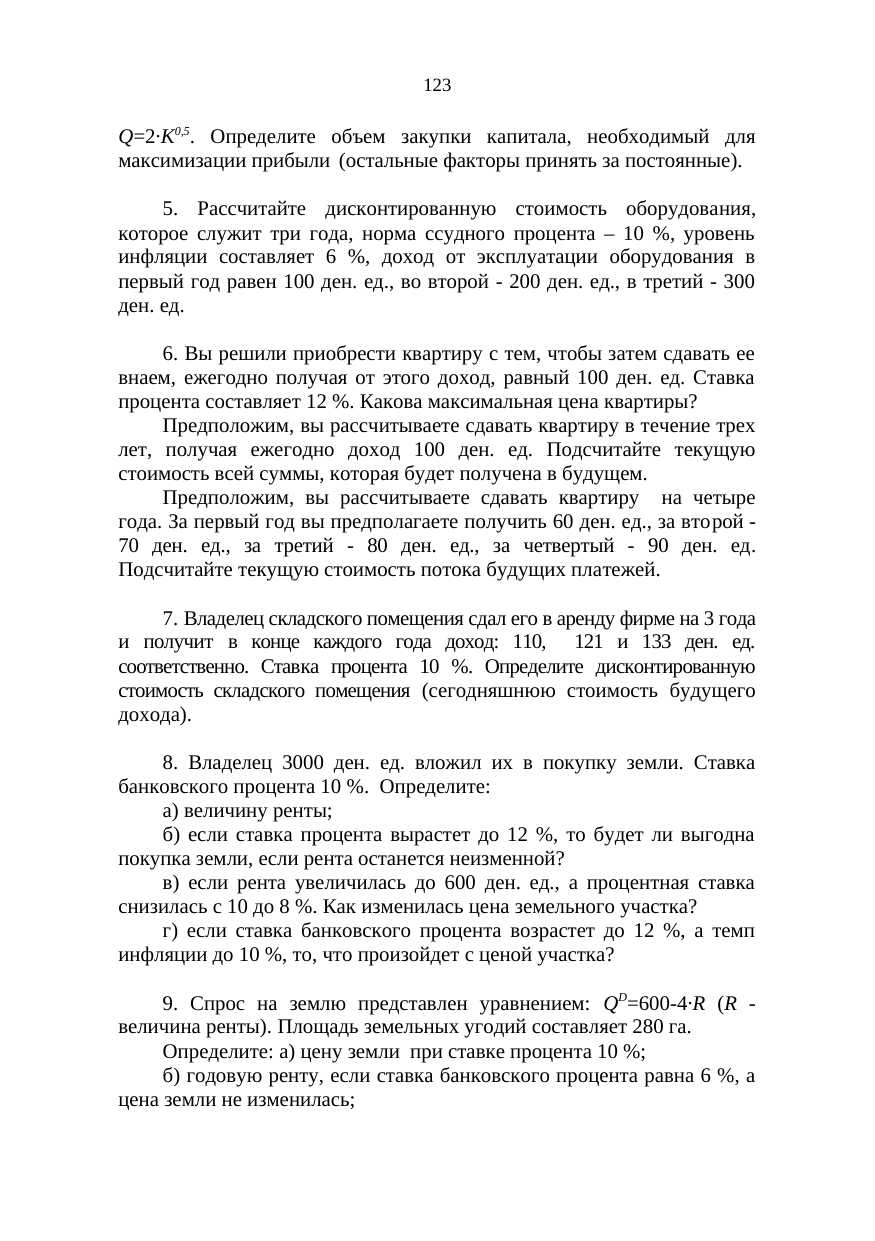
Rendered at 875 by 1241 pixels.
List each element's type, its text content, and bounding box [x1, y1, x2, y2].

text Предположим, вы рассчитываете сдавать квартиру в течение трех лет, получая ежегодно доход 100 ден. ед. Подсчитайте текущую стоимость всей суммы, которая будет получена в будущем. [118, 413, 756, 485]
text 5. Рассчитайте дисконтированную стоимость оборудования, которое служит три года, норма ссудного процента – 10 %, уровень инфляции составляет 6 %, доход от эксплуатации оборудования в первый год равен 100 ден. ед., во второй - 200 ден. ед., в третий - 300 ден. ед. [118, 196, 756, 317]
list 9. Спрос на землю представлен уравнением: QD=600-4∙R (R - величина ренты). Площадь земельных угодий составляет 280 га. [118, 990, 756, 1038]
text б) годовую ренту, если ставка банковского процента равна 6 %, а цена земли не изменилась; [118, 1063, 756, 1111]
text 6. Вы решили приобрести квартиру с тем, чтобы затем сдавать ее внаем, ежегодно получая от этого доход, равный 100 ден. ед. Ставка процента составляет 12 %. Какова максимальная цена квартиры? [118, 341, 756, 413]
text в) если рента увеличилась до 600 ден. ед., а процентная ставка снизилась с 10 до 8 %. Как изменилась цена земельного участка? [118, 870, 756, 918]
text 8. Владелец 3000 ден. ед. вложил их в покупку земли. Ставка банковского процента 10 %. Определите: [118, 750, 756, 798]
text б) если ставка процента вырастет до 12 %, то будет ли выгодна покупка земли, если рента останется неизменной? [118, 822, 756, 870]
text Предположим, вы рассчитываете сдавать квартиру на четыре года. За первый год вы предполагаете получить 60 ден. ед., за второй - 70 ден. ед., за третий - 80 ден. ед., за четвертый - 90 ден. ед. Подсчитайте текущую стоимость потока будущих платежей. [118, 485, 756, 581]
list Определите: а) цену земли при ставке процента 10 %; [118, 1038, 756, 1063]
text г) если ставка банковского процента возрастет до 12 %, а темп инфляции до 10 %, то, что произойдет с ценой участка? [118, 918, 756, 966]
text а) величину ренты; [118, 798, 756, 822]
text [118, 124, 756, 172]
text 7. Владелец складского помещения сдал его в аренду фирме на 3 года и получит в конце каждого года доход: 110, 121 и 133 ден. ед. соответственно. Ставка процента 10 %. Определите дисконтированную стоимость складского помещения (сегодняшнюю стоимость будущего дохода). [118, 605, 756, 726]
